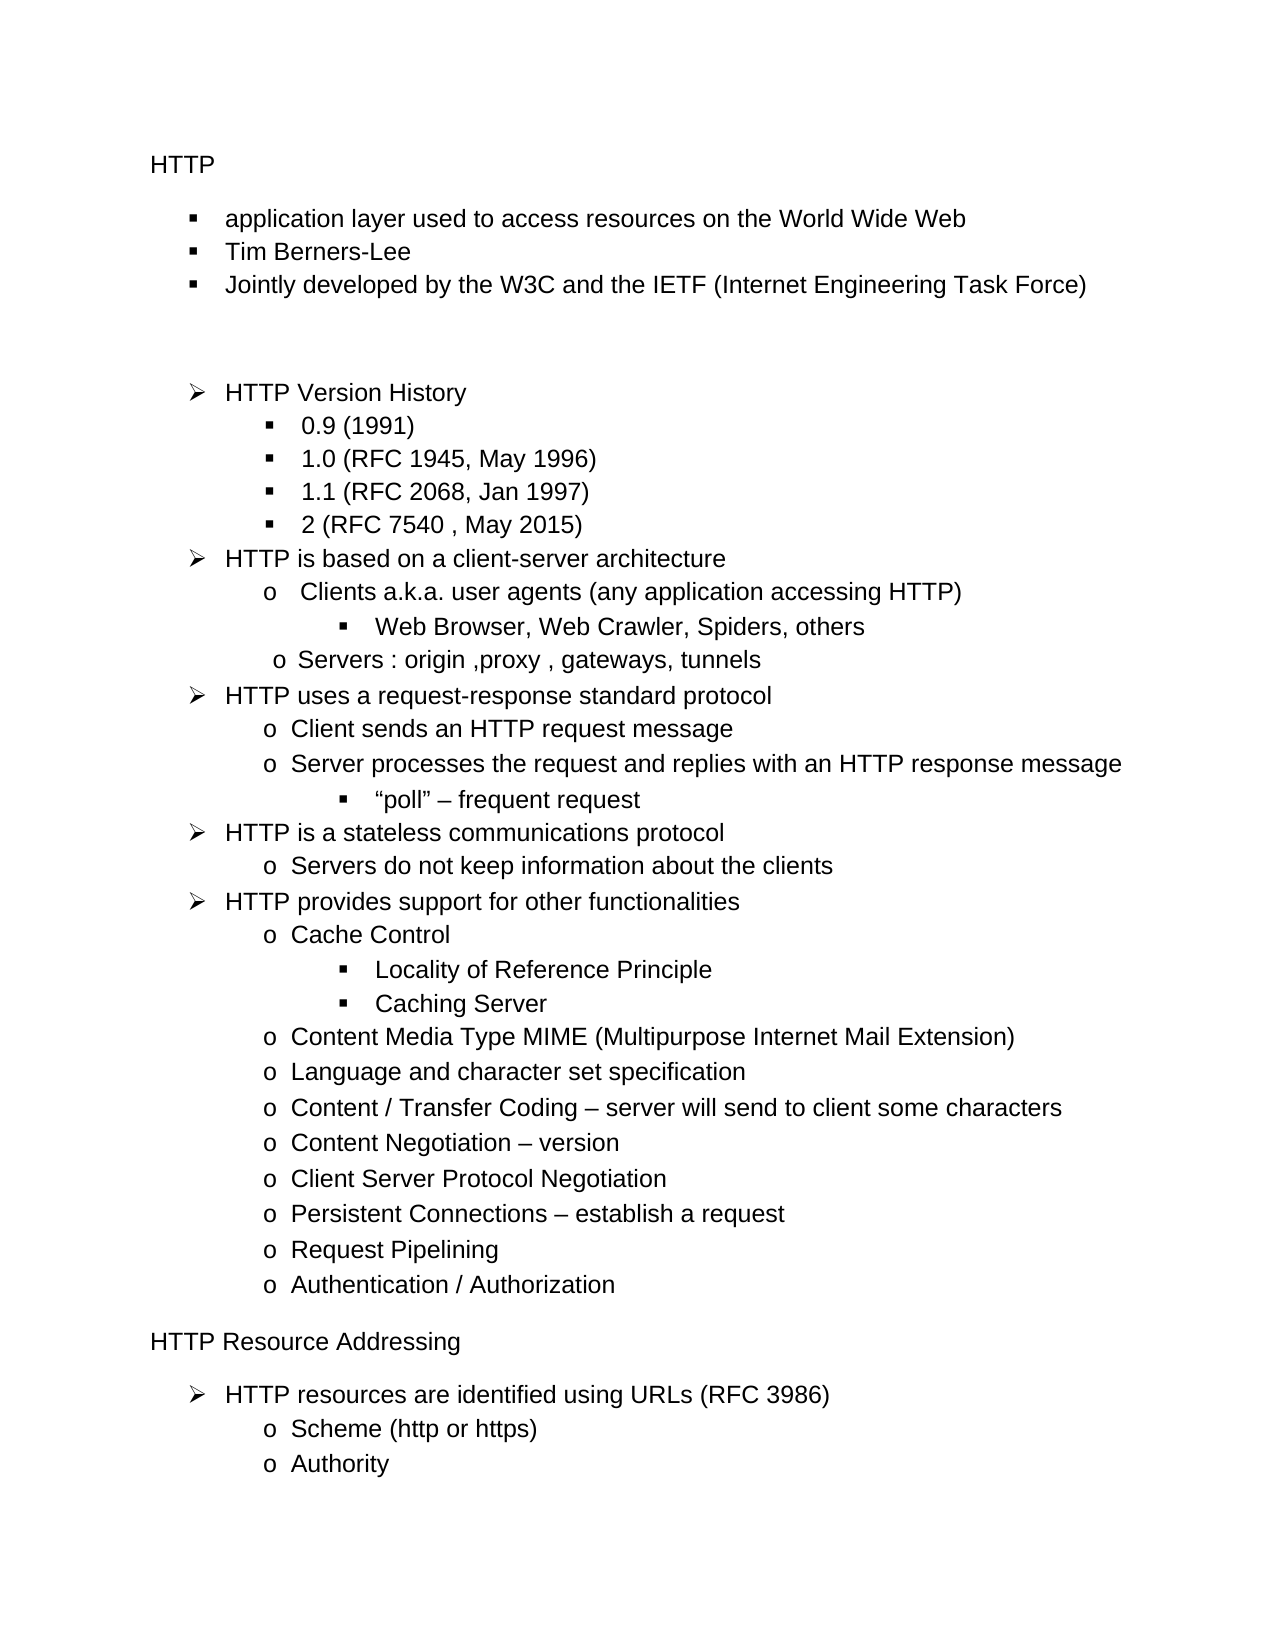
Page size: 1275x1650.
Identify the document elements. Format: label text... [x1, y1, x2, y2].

list Caching Server [337, 988, 1125, 1017]
list Web Browser, Web Crawler, Spiders, others [337, 612, 1125, 641]
list Tim Berners-Lee [187, 237, 1125, 266]
list Jointly developed by the W3C and the IETF (Internet Engineering Task Force) [187, 270, 1125, 299]
list Request Pipelining [262, 1235, 1125, 1266]
list Locality of Reference Principle [337, 955, 1125, 984]
list Content / Transfer Coding – server will send to client some characters [262, 1093, 1125, 1124]
list “poll” – frequent request [337, 785, 1125, 814]
list Client sends an HTTP request message [262, 714, 1125, 745]
list HTTP is based on a client-server architecture [187, 543, 1125, 572]
list Authority [262, 1449, 1125, 1480]
list HTTP resources are identified using URLs (RFC 3986) [187, 1381, 1125, 1409]
list HTTP Version History [187, 378, 1125, 407]
list Language and character set specification [262, 1057, 1125, 1088]
text HTTP Resource Addressing [150, 1327, 1125, 1355]
list Servers do not keep information about the clients [262, 851, 1125, 882]
list Client Server Protocol Negotiation [262, 1164, 1125, 1195]
list 0.9 (1991) [263, 411, 1125, 440]
list application layer used to access resources on the World Wide Web [187, 204, 1125, 233]
list Scheme (http or https) [262, 1414, 1125, 1444]
list Persistent Connections – establish a request [262, 1199, 1125, 1230]
list Content Negotiation – version [262, 1128, 1125, 1159]
list Content Media Type MIME (Multipurpose Internet Mail Extension) [262, 1022, 1125, 1053]
list Cache Control [262, 920, 1125, 951]
list HTTP provides support for other functionalities [187, 887, 1125, 916]
text HTTP [150, 150, 1125, 179]
list 1.0 (RFC 1945, May 1996) [263, 444, 1125, 473]
list HTTP uses a request-response standard protocol [187, 681, 1125, 710]
list 1.1 (RFC 2068, Jan 1997) [263, 477, 1125, 506]
list Clients a.k.a. user agents (any application accessing HTTP) [262, 577, 1125, 608]
list Servers : origin ,proxy , gateways, tunnels [272, 645, 1125, 676]
list 2 (RFC 7540 , May 2015) [263, 510, 1125, 539]
list HTTP is a stateless communications protocol [187, 818, 1125, 847]
list Authentication / Authorization [262, 1270, 1125, 1301]
list Server processes the request and replies with an HTTP response message [262, 749, 1125, 780]
